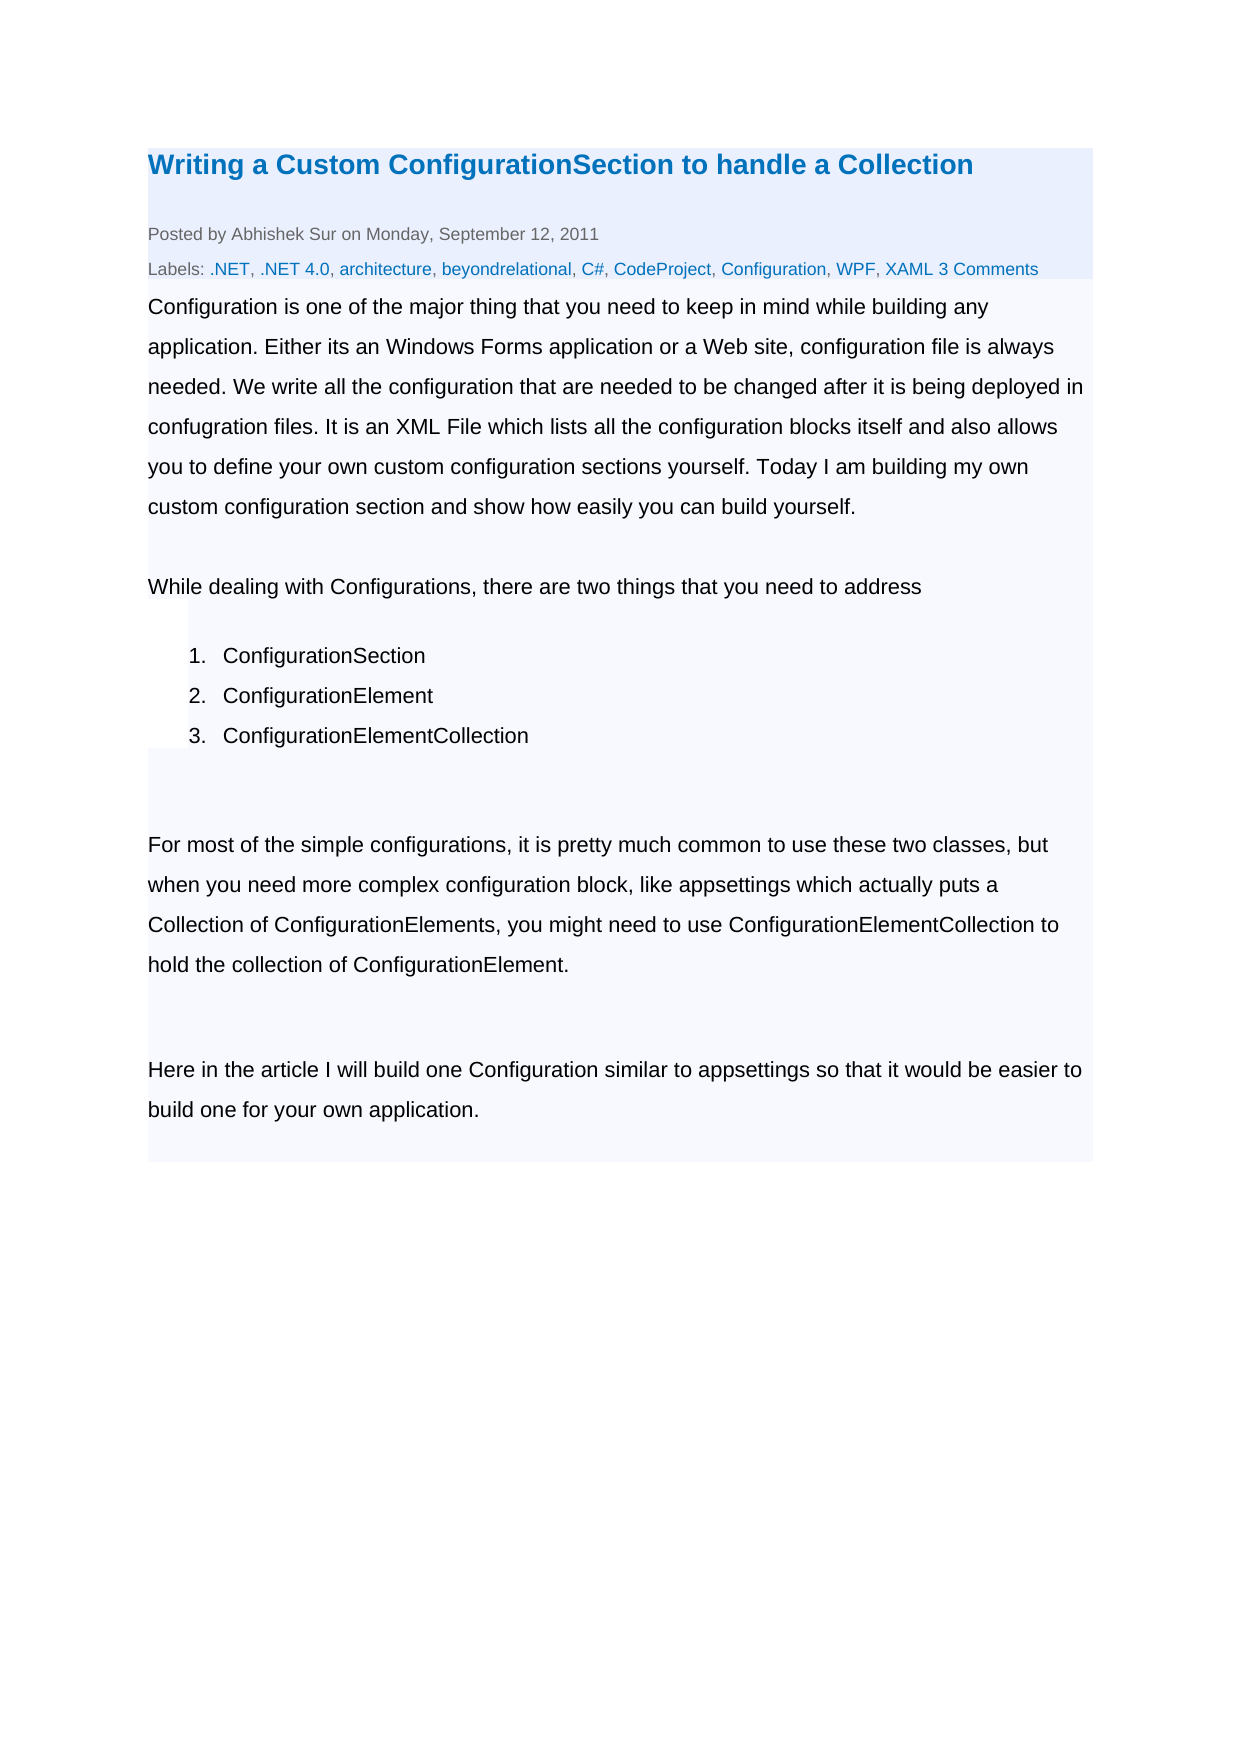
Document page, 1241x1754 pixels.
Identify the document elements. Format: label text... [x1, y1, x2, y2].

list ConfigurationElement [188, 668, 1093, 708]
text Writing a Custom ConfigurationSection to handle a Collection [148, 148, 1093, 180]
text Labels: .NET, .NET 4.0, architecture, beyondrelational, C#, CodeProject, Configuration, WPF, XAML 3 Comments [148, 244, 1093, 279]
text Posted by Abhishek Sur on Monday, September 12, 2011 [148, 209, 1093, 244]
text For most of the simple configurations, it is pretty much common to use these two classes, but when you need more complex configuration block, like appsettings which actually puts a Collection of ConfigurationElements, you might need to use ConfigurationElementCollection to hold the collection of ConfigurationElement. [148, 777, 1093, 977]
list ConfigurationElementCollection [188, 708, 1093, 748]
list ConfigurationSection [188, 628, 1093, 668]
text Configuration is one of the major thing that you need to keep in mind while building any application. Either its an Windows Forms application or a Web site, configuration file is always needed. We write all the configuration that are needed to be changed after it is being deployed in confugration files. It is an XML File which lists all the configuration blocks itself and also allows you to define your own custom configuration sections yourself. Today I am building my own custom configuration section and show how easily you can build yourself. [148, 279, 1093, 519]
text Here in the article I will build one Configuration similar to appsettings so that it would be easier to build one for your own application. [148, 1042, 1093, 1122]
text While dealing with Configurations, there are two things that you need to address [148, 559, 1093, 599]
